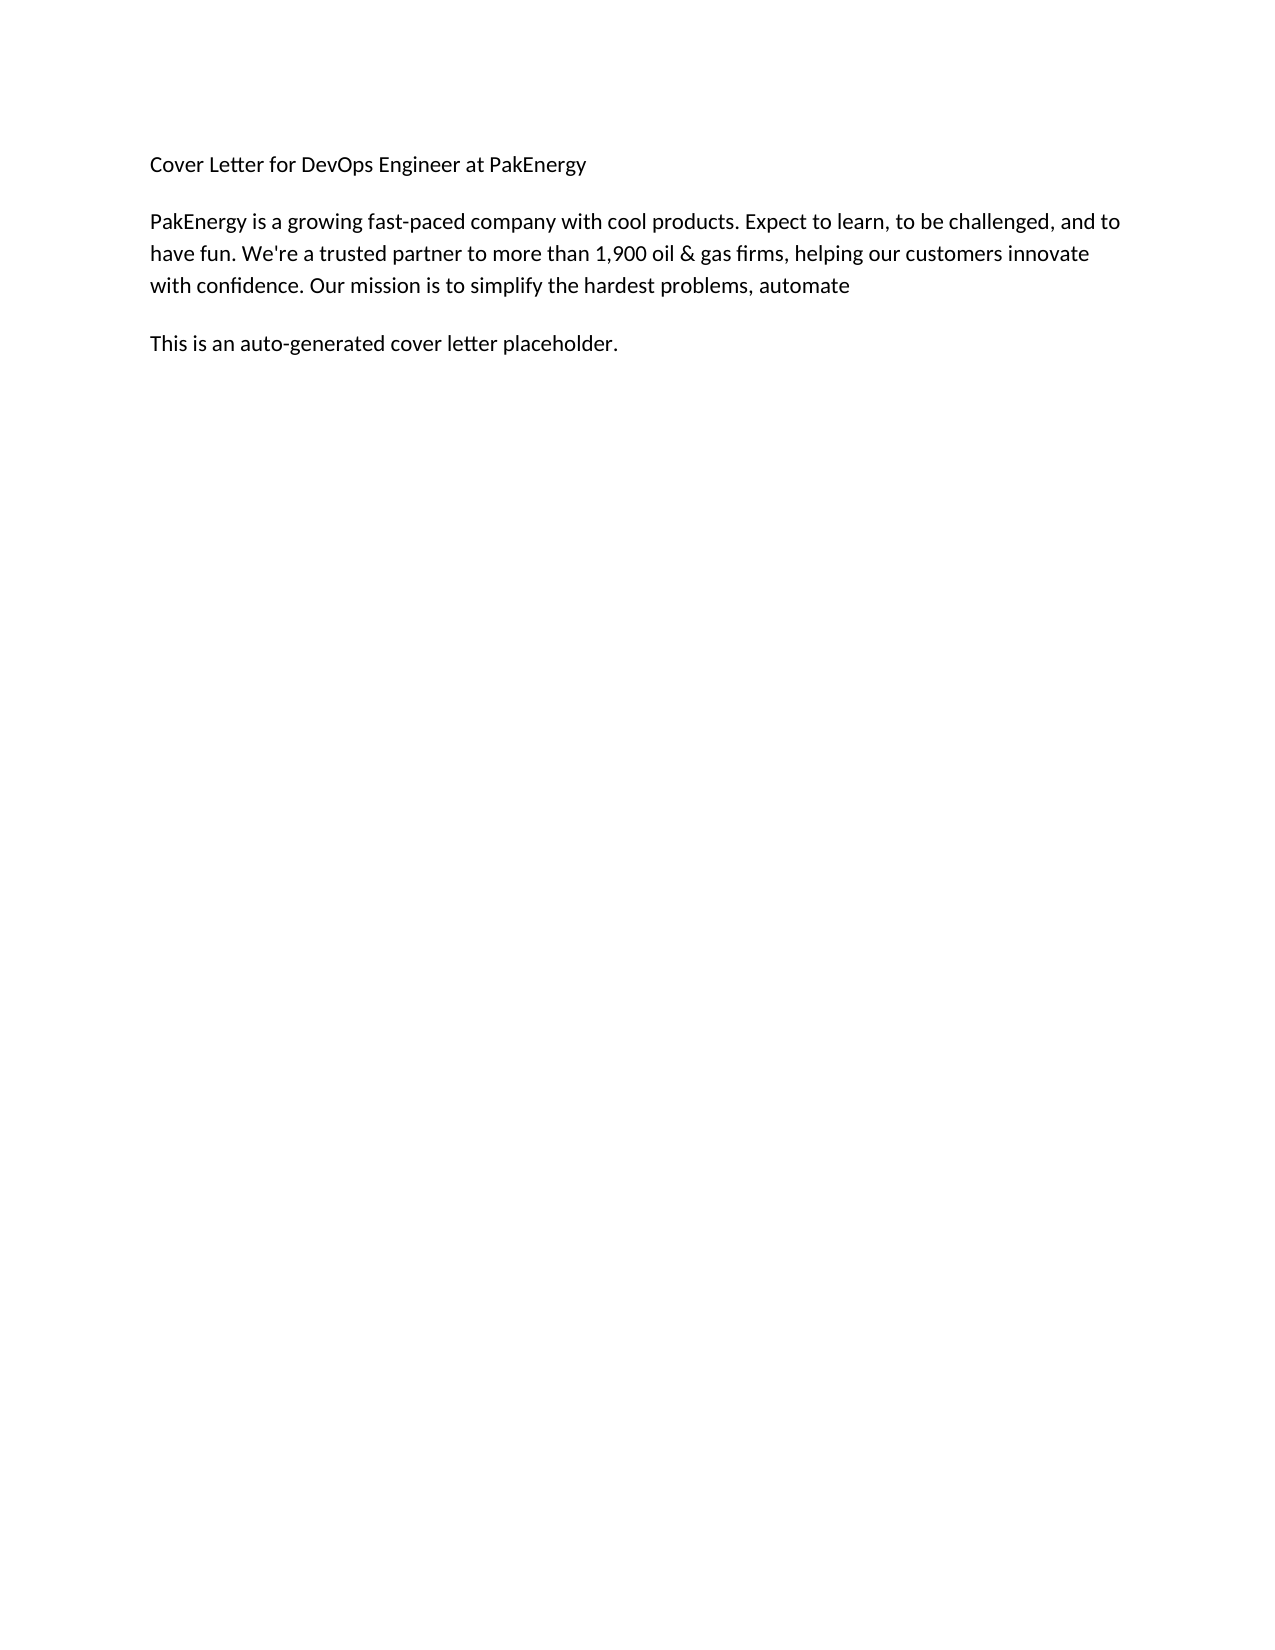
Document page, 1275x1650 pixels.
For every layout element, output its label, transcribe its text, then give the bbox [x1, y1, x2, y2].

text PakEnergy is a growing fast-paced company with cool products. Expect to learn, to be challenged, and to have fun. We're a trusted partner to more than 1,900 oil & gas firms, helping our customers innovate with confidence. Our mission is to simplify the hardest problems, automate [150, 207, 1125, 299]
text Cover Letter for DevOps Engineer at PakEnergy [150, 150, 1125, 178]
text This is an auto-generated cover letter placeholder. [150, 329, 1125, 357]
